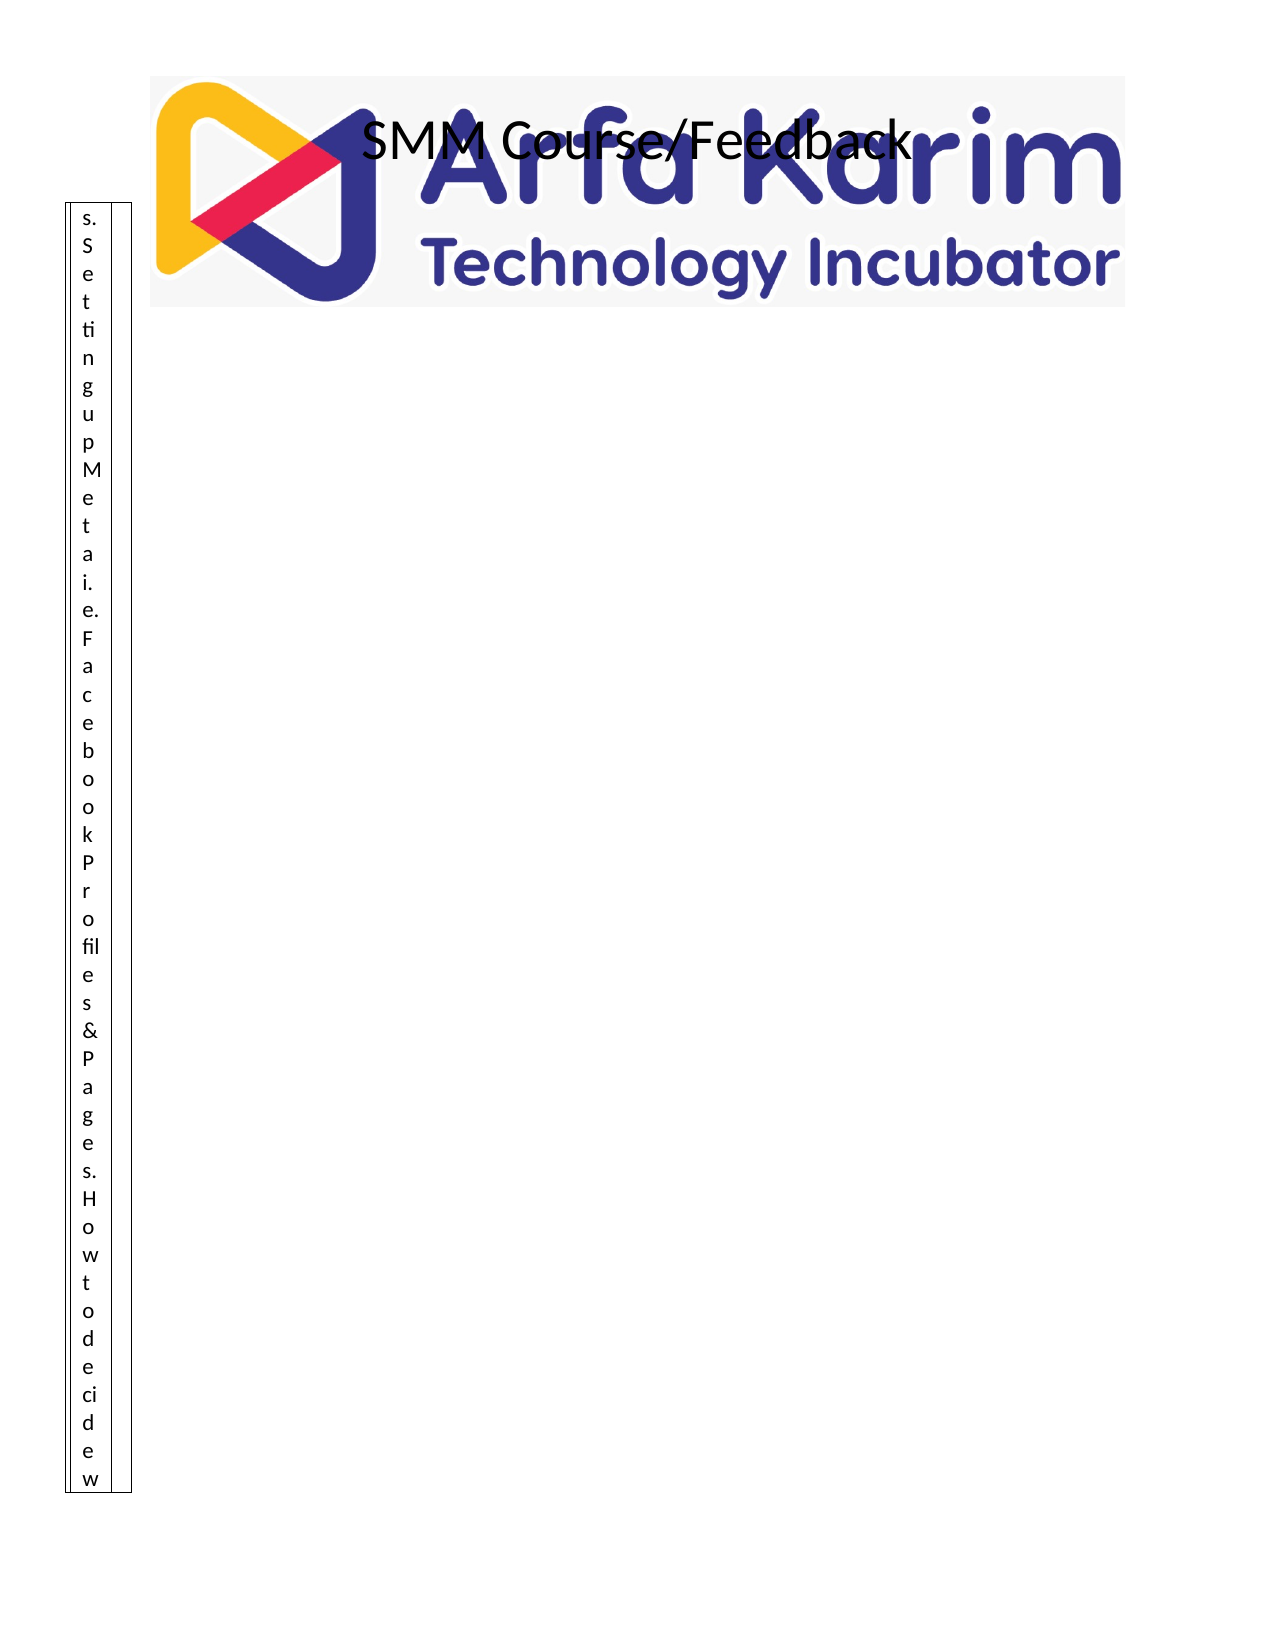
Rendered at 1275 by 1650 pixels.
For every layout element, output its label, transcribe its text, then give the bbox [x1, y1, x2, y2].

picture [150, 76, 1125, 307]
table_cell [71, 203, 111, 1492]
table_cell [112, 203, 131, 1492]
